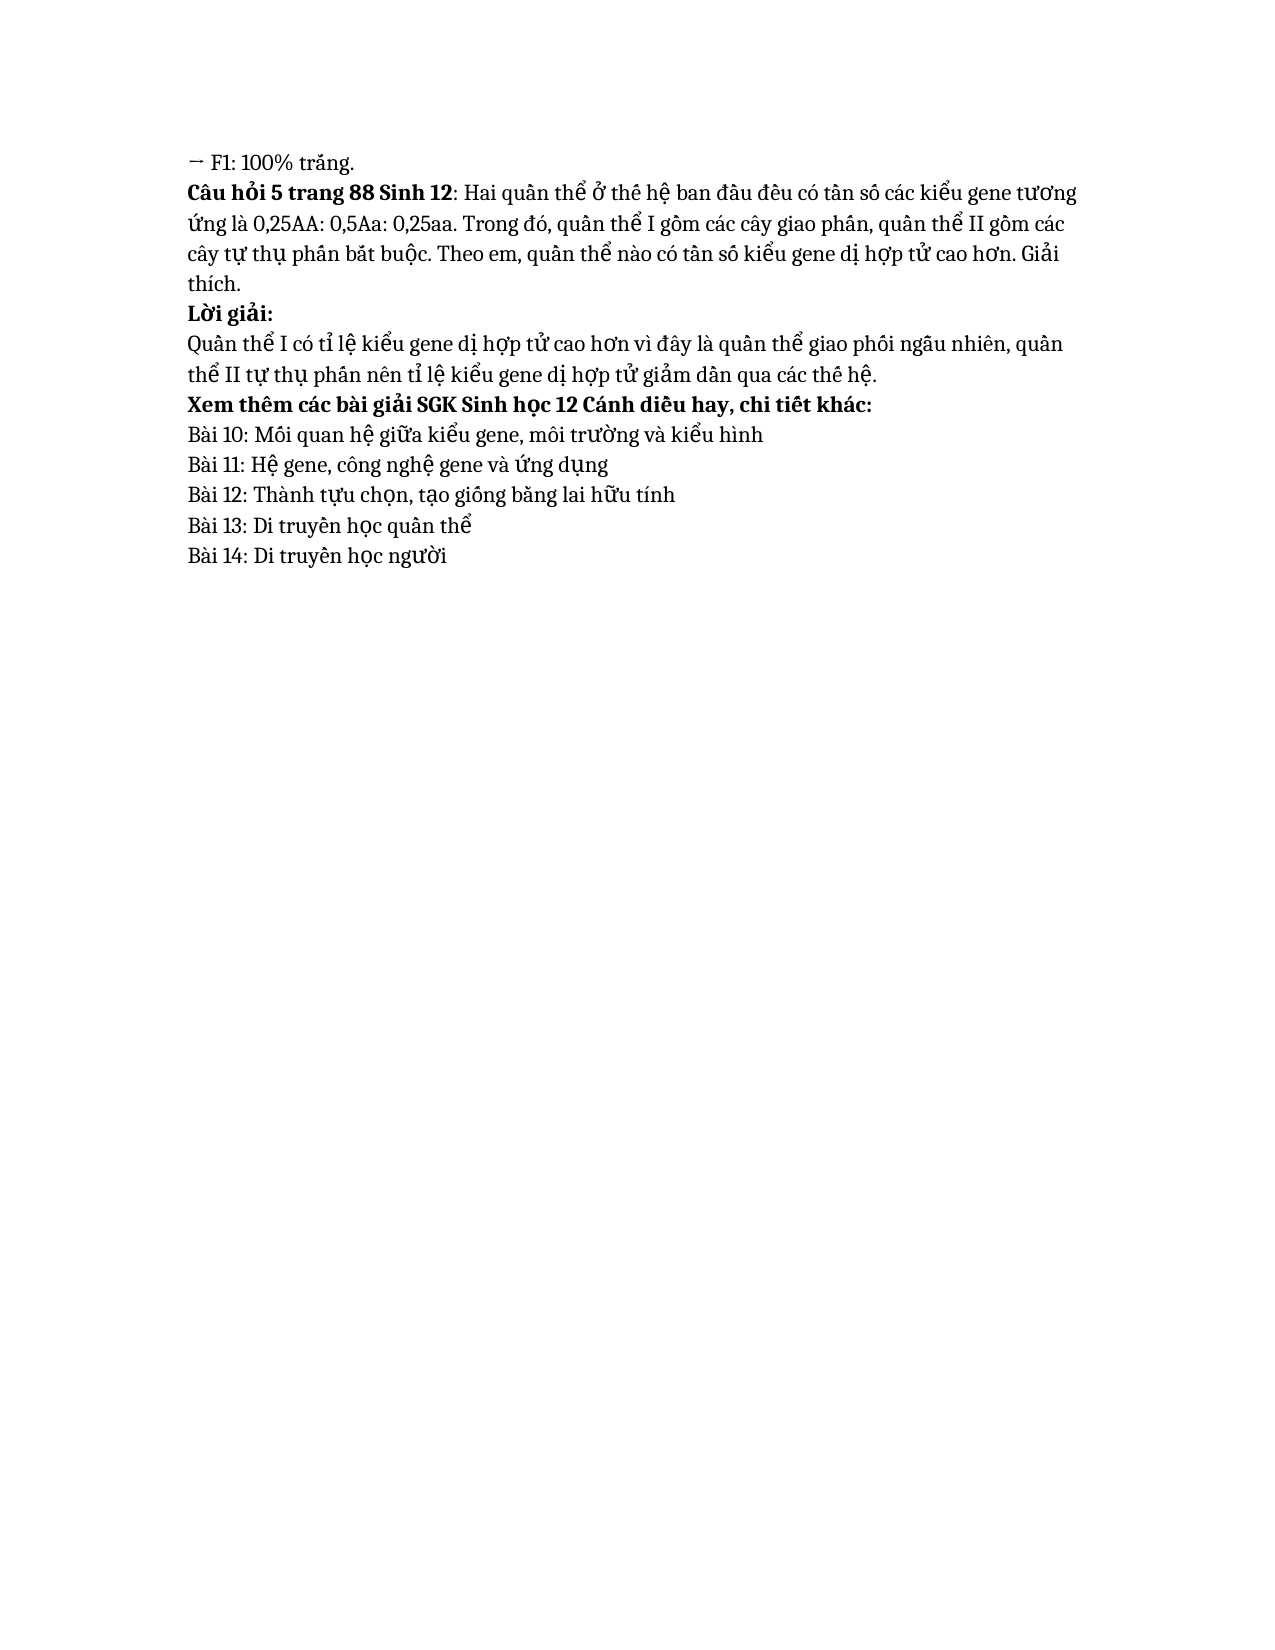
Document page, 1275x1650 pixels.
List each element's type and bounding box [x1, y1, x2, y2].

text [187, 150, 1087, 629]
